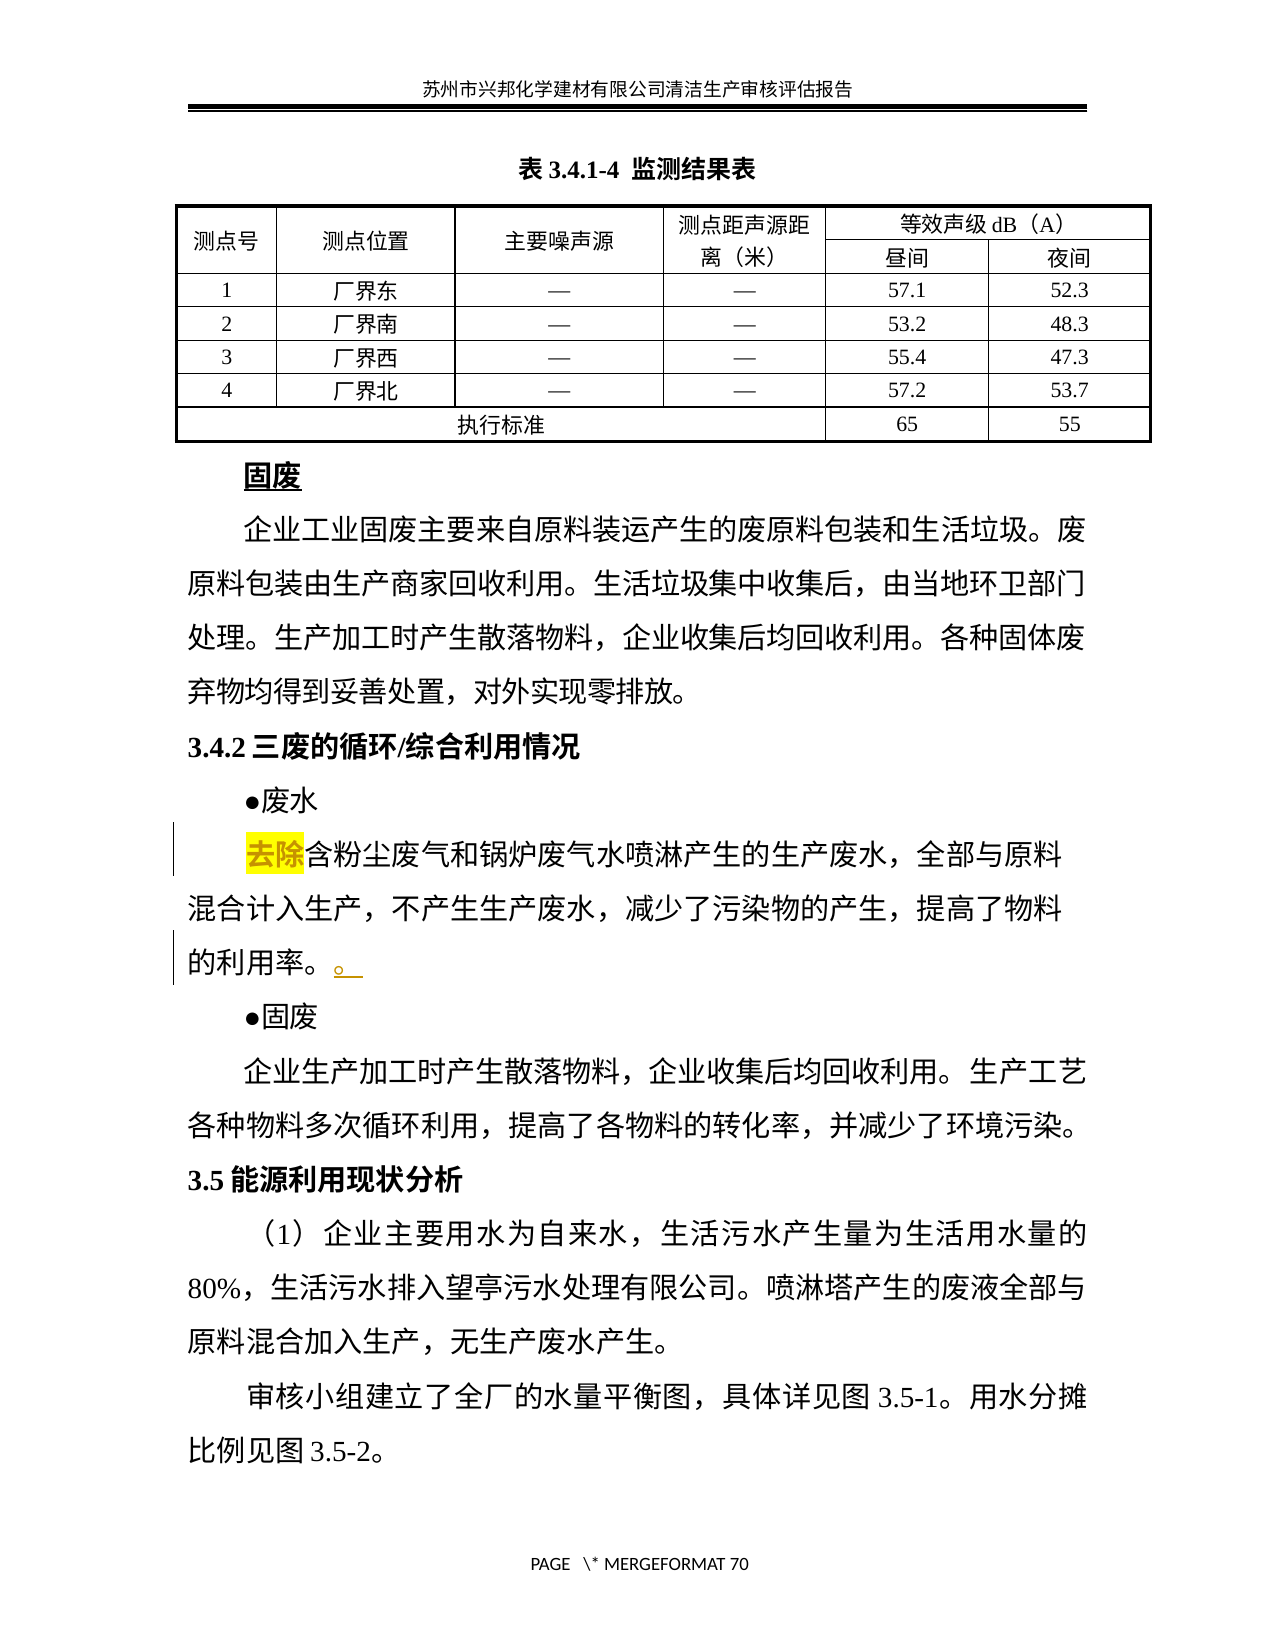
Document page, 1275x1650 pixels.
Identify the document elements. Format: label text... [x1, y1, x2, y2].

table_cell 57.2 [826, 374, 988, 406]
text 审核小组建立了全厂的水量平衡图，具体详见图3.5-1。用水分摊比例见图3.5-2。 [187, 1364, 1087, 1472]
table_cell — [456, 341, 663, 373]
table_cell — [456, 274, 663, 306]
table_header 等效声级dB（A） [826, 208, 1149, 239]
table_cell 57.1 [826, 274, 988, 306]
table_header 测点距声源距离（米） [664, 208, 825, 273]
table_cell 夜间 [989, 240, 1149, 273]
table_cell 55 [989, 408, 1149, 440]
table_cell 厂界东 [277, 274, 454, 306]
table_cell 4 [178, 374, 276, 406]
table_cell 47.3 [989, 341, 1149, 373]
table_cell 48.3 [989, 307, 1149, 339]
table_cell 厂界西 [277, 341, 454, 373]
table_cell — [456, 374, 663, 406]
text ●废水 [187, 768, 1087, 822]
table_cell 53.7 [989, 374, 1149, 406]
text 固废 [187, 443, 1087, 497]
table_cell 1 [178, 274, 276, 306]
text 去除含粉尘废气和锅炉废气水喷淋产生的生产废水，全部与原料混合计入生产，不产生生产废水，减少了污染物的产生，提高了物料的利用率。 [187, 822, 1087, 984]
text 企业工业固废主要来自原料装运产生的废原料包装和生活垃圾。废原料包装由生产商家回收利用。生活垃圾集中收集后，由当地环卫部门处理。生产加工时产生散落物料，企业收集后均回收利用。各种固体废弃物均得到妥善处置，对外实现零排放。 [187, 497, 1087, 714]
text （1）企业主要用水为自来水，生活污水产生量为生活用水量的80%，生活污水排入望亭污水处理有限公司。喷淋塔产生的废液全部与原料混合加入生产，无生产废水产生。 [187, 1201, 1087, 1364]
table_cell 65 [826, 408, 988, 440]
table_cell 55.4 [826, 341, 988, 373]
text 3.4.2三废的循环/综合利用情况 [187, 714, 1087, 768]
table_cell — [664, 307, 825, 339]
table_header 主要噪声源 [456, 208, 663, 273]
table_cell 52.3 [989, 274, 1149, 306]
table_cell 厂界北 [277, 374, 454, 406]
table_cell — [456, 307, 663, 339]
table_cell 53.2 [826, 307, 988, 339]
text ●固废 [187, 984, 1087, 1039]
table_header 测点位置 [277, 208, 454, 273]
text 表3.4.1-4 监测结果表 [187, 150, 1087, 186]
table_cell — [664, 274, 825, 306]
table_cell 3 [178, 341, 276, 373]
table_cell 昼间 [826, 240, 988, 273]
table_cell — [664, 341, 825, 373]
table_cell 厂界南 [277, 307, 454, 339]
table_cell — [664, 374, 825, 406]
text 企业生产加工时产生散落物料，企业收集后均回收利用。生产工艺各种物料多次循环利用，提高了各物料的转化率，并减少了环境污染。 [187, 1039, 1087, 1147]
text 3.5能源利用现状分析 [187, 1147, 1087, 1201]
table_cell 执行标准 [178, 408, 825, 440]
table_header 测点号 [178, 208, 276, 273]
table_cell 2 [178, 307, 276, 339]
